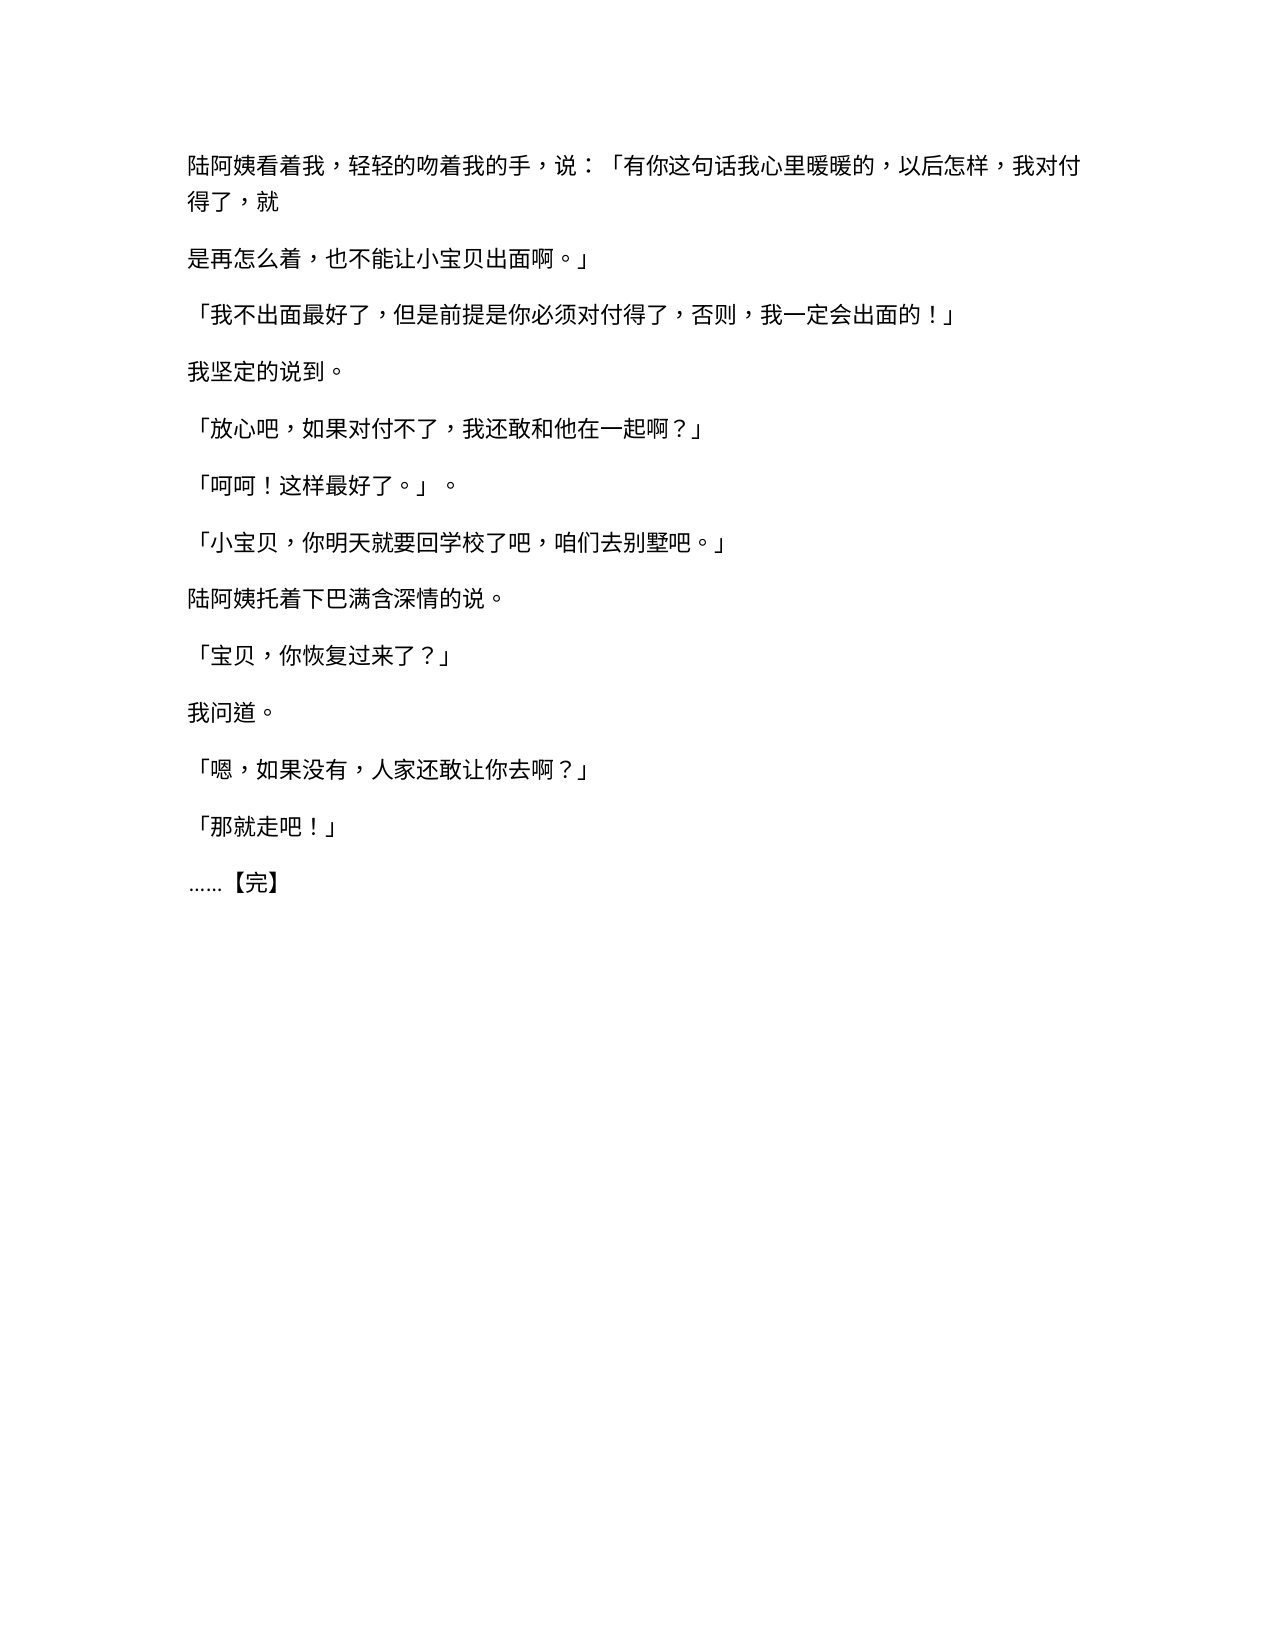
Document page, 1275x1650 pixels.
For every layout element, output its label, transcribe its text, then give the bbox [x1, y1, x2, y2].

text 「嗯，如果没有，人家还敢让你去啊？」 [187, 754, 1087, 785]
text ……【完】 [187, 867, 1087, 898]
text 陆阿姨看着我，轻轻的吻着我的手，说：「有你这句话我心里暖暖的，以后怎样，我对付得了，就 [187, 150, 1087, 217]
text 「我不出面最好了，但是前提是你必须对付得了，否则，我一定会出面的！」 [187, 299, 1087, 331]
text 「那就走吧！」 [187, 810, 1087, 842]
text 「宝贝，你恢复过来了？」 [187, 640, 1087, 671]
text 「放心吧，如果对付不了，我还敢和他在一起啊？」 [187, 413, 1087, 444]
text 「小宝贝，你明天就要回学校了吧，咱们去别墅吧。」 [187, 527, 1087, 558]
text 陆阿姨托着下巴满含深情的说。 [187, 583, 1087, 614]
text 是再怎么着，也不能让小宝贝出面啊。」 [187, 243, 1087, 274]
text 「呵呵！这样最好了。」。 [187, 470, 1087, 501]
text 我坚定的说到。 [187, 356, 1087, 387]
text 我问道。 [187, 697, 1087, 728]
